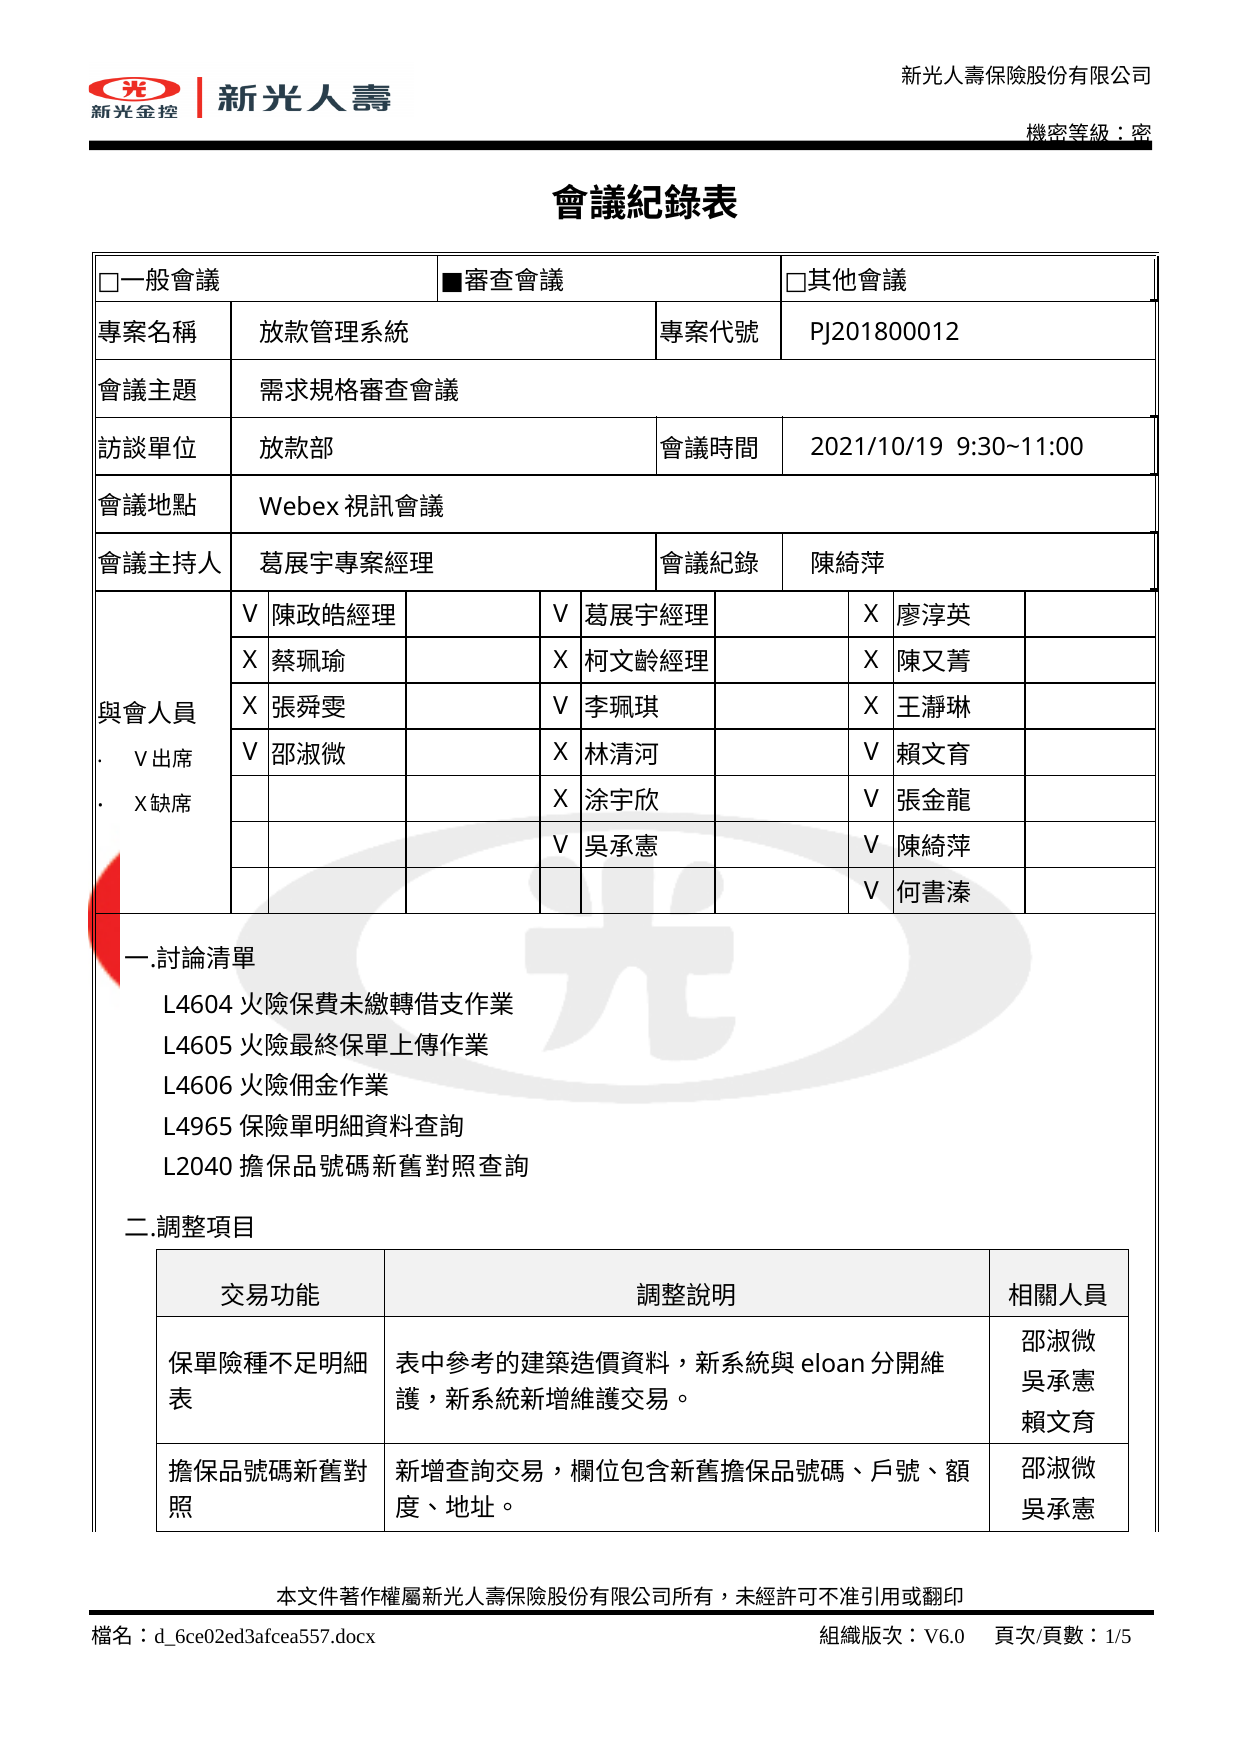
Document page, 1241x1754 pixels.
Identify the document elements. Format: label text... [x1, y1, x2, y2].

table_cell X [541, 638, 580, 682]
table_cell 2021/10/19 9:30~11:00 [783, 418, 1154, 474]
table_cell [407, 730, 539, 774]
table_cell [1026, 822, 1155, 867]
table_cell V [232, 730, 268, 774]
table_cell [716, 638, 848, 682]
table_cell 陳綺萍 [783, 534, 1154, 590]
table_cell 張舜雯 [269, 684, 405, 728]
table_cell [1026, 776, 1155, 821]
table_cell [541, 868, 580, 913]
table_cell 邵淑微 [269, 730, 405, 774]
table_cell 涂宇欣 [582, 776, 714, 821]
table_cell [269, 776, 405, 821]
table_cell [582, 868, 714, 913]
table_cell V [232, 592, 268, 636]
picture [88, 61, 414, 118]
table_cell [1026, 684, 1155, 728]
table_cell 葛展宇專案經理 [232, 534, 655, 590]
table_cell 蔡珮瑜 [269, 638, 405, 682]
table_cell 專案代號 [657, 302, 780, 359]
table_header ■審查會議 [438, 256, 780, 301]
table_cell 會議地點 [96, 476, 230, 532]
table_cell 放款管理系統 [232, 302, 655, 359]
table_header □一般會議 [96, 256, 437, 301]
table_cell 廖淳英 [894, 592, 1024, 636]
table_cell 會議主持人 [96, 534, 230, 590]
table_cell X [849, 684, 893, 728]
table_cell X [232, 684, 268, 728]
table_cell V [541, 592, 580, 636]
table_cell [1026, 730, 1155, 774]
table_cell [716, 730, 848, 774]
table_cell 張金龍 [894, 776, 1024, 821]
table_cell 林清河 [582, 730, 714, 774]
table_cell [1026, 638, 1155, 682]
table_cell [716, 822, 848, 867]
table_cell [407, 822, 539, 867]
table_cell [232, 868, 268, 913]
table_cell Webex視訊會議 [232, 476, 1155, 532]
table_cell [232, 776, 268, 821]
table_cell [1026, 868, 1155, 913]
table_cell 陳政皓經理 [269, 592, 405, 636]
table_cell X [849, 592, 893, 636]
table_cell 訪談單位 [96, 418, 230, 474]
table_cell 會議時間 [657, 418, 782, 474]
table_cell V [541, 822, 580, 867]
table_cell 陳又菁 [894, 638, 1024, 682]
table_cell [407, 868, 539, 913]
table_cell [269, 822, 405, 867]
table_cell 放款部 [232, 418, 656, 474]
table_cell V [849, 730, 893, 774]
table_cell 葛展宇經理 [582, 592, 714, 636]
table_cell 與會人員 V出席 X缺席 [96, 592, 230, 913]
table_cell V [849, 868, 893, 913]
table_cell X [541, 730, 580, 774]
picture [88, 734, 92, 1121]
table_cell [269, 868, 405, 913]
table_cell [407, 592, 539, 636]
table_cell X [541, 776, 580, 821]
table_cell 何書溱 [894, 868, 1024, 913]
table_cell 李珮琪 [582, 684, 714, 728]
table_cell 需求規格審查會議 [232, 360, 1155, 416]
table_cell [716, 868, 848, 913]
table_cell 王瀞琳 [894, 684, 1024, 728]
table_cell 吳承憲 [582, 822, 714, 867]
table_cell X [849, 638, 893, 682]
table_cell 專案名稱 [96, 302, 230, 359]
table_cell [407, 684, 539, 728]
table_cell [407, 638, 539, 682]
table_header □其他會議 [782, 256, 1156, 301]
table_cell V [849, 776, 893, 821]
table_cell [716, 684, 848, 728]
table_cell [407, 776, 539, 821]
table_cell 一.討論清單 L4604 火險保費未繳轉借支作業 L4605 火險最終保單上傳作業 L4606 火險佣金作業 L4965 保險單明細資料查詢 L2040 擔保品號碼新舊對照查詢 二.調整項目 [96, 914, 1155, 1532]
table_cell 陳綺萍 [894, 822, 1024, 867]
table_cell V [541, 684, 580, 728]
table_cell [716, 776, 848, 821]
table_cell 賴文育 [894, 730, 1024, 774]
table_cell 柯文齡經理 [582, 638, 714, 682]
table_cell PJ201800012 [782, 302, 1155, 359]
table_cell 會議紀錄 [657, 534, 782, 590]
table_cell [1026, 592, 1155, 636]
table_cell V [849, 822, 893, 867]
table_cell X [232, 638, 268, 682]
table_cell 會議主題 [96, 360, 230, 416]
table_cell [716, 592, 848, 636]
table_cell [232, 822, 268, 867]
